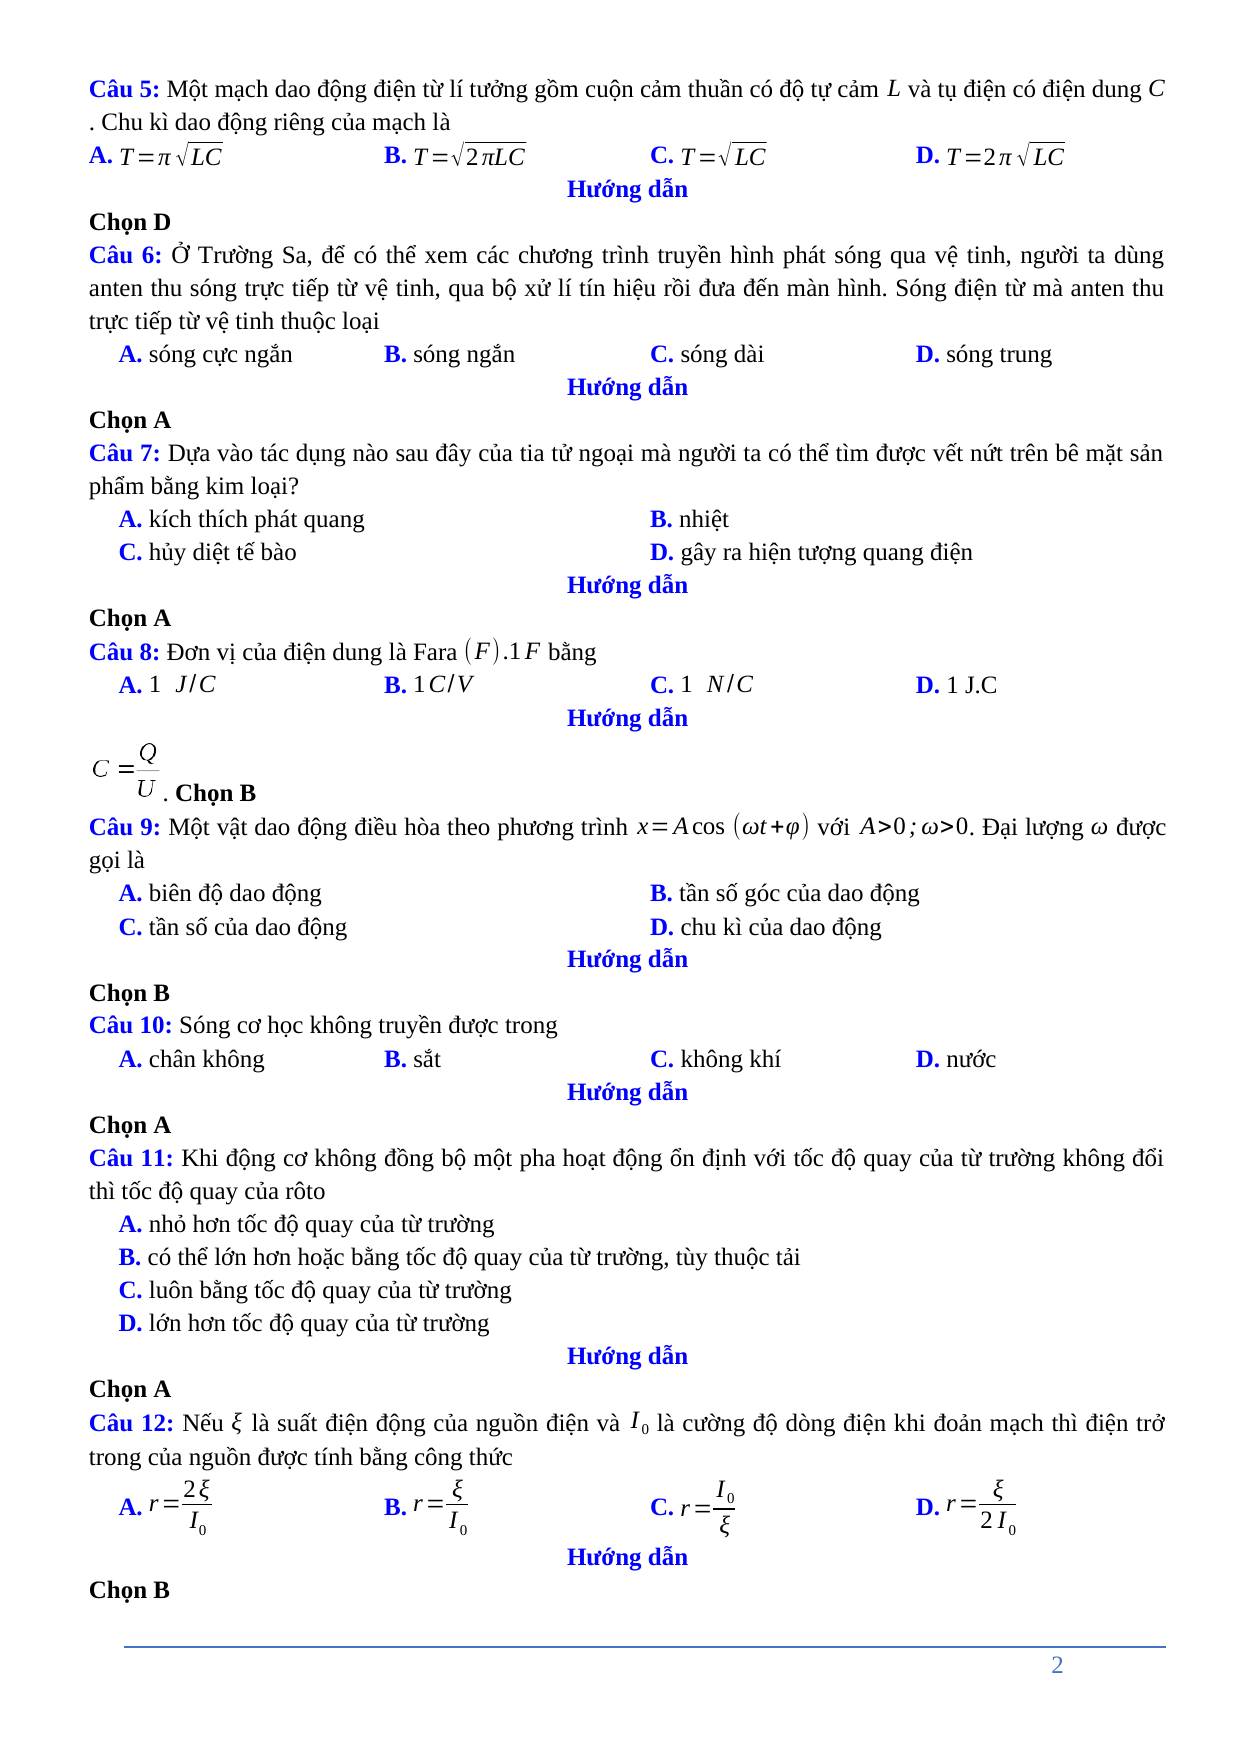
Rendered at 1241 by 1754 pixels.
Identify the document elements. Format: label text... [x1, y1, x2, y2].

text C. tần số của dao động D. chu kì của dao động [89, 912, 1166, 940]
text Chọn B [89, 978, 1166, 1006]
text Chọn A [89, 603, 1166, 632]
text Câu 9: Một vật dao động điều hòa theo phương trình với . Đại lượng được gọi là [89, 811, 1166, 874]
text Chọn D [89, 207, 1166, 236]
text Hướng dẫn [89, 944, 1166, 973]
text A. biên độ dao động B. tần số góc của dao động [89, 878, 1166, 907]
text Câu 11: Khi động cơ không đồng bộ một pha hoạt động ổn định với tốc độ quay của từ trường không đổi thì tốc độ quay của rôto [89, 1143, 1166, 1204]
text Chọn A [89, 1374, 1166, 1403]
text Hướng dẫn [89, 1341, 1166, 1369]
text Hướng dẫn [89, 1542, 1166, 1571]
text Hướng dẫn [89, 174, 1166, 203]
text D. lớn hơn tốc độ quay của từ trường [89, 1308, 1166, 1337]
text C. luôn bằng tốc độ quay của từ trường [89, 1275, 1166, 1303]
text Câu 10: Sóng cơ học không truyền được trong [89, 1011, 1166, 1039]
text Câu 6: Ở Trường Sa, để có thể xem các chương trình truyền hình phát sóng qua vệ tinh, người ta dùng anten thu sóng trực tiếp từ vệ tinh, qua bộ xử lí tín hiệu rồi đưa đến màn hình. Sóng điện từ mà anten thu trực tiếp từ vệ tinh thuộc loại [89, 240, 1166, 335]
text Câu 7: Dựa vào tác dụng nào sau đây của tia tử ngoại mà người ta có thể tìm được vết nứt trên bê mặt sản phẩm bằng kim loại? [89, 438, 1166, 500]
text A. chân không B. sắt C. không khí D. nước [89, 1044, 1166, 1072]
text Hướng dẫn [89, 372, 1166, 401]
text . Chọn B [89, 737, 1166, 807]
text Chọn B [89, 1576, 1166, 1604]
text Hướng dẫn [89, 570, 1166, 599]
text Hướng dẫn [89, 703, 1166, 732]
text A. kích thích phát quang B. nhiệt [89, 504, 1166, 533]
text Câu 5: Một mạch dao động điện từ lí tưởng gồm cuộn cảm thuần có độ tự cảm và tụ điện có điện dung . Chu kì dao động riêng của mạch là [89, 74, 1166, 136]
text A. B. C. D. [89, 140, 1166, 170]
text Câu 8: Đơn vị của điện dung là Fara bằng [89, 636, 1166, 666]
text A. sóng cực ngắn B. sóng ngắn C. sóng dài D. sóng trung [89, 339, 1166, 368]
text A. B. C. D. [89, 1476, 1166, 1538]
text B. có thể lớn hơn hoặc bằng tốc độ quay của từ trường, tùy thuộc tải [89, 1242, 1166, 1271]
text Chọn A [89, 1110, 1166, 1138]
text Chọn A [89, 405, 1166, 434]
text A. nhỏ hơn tốc độ quay của từ trường [89, 1209, 1166, 1237]
text Câu 12: Nếu là suất điện động của nguồn điện và là cường độ dòng điện khi đoản mạch thì điện trở trong của nguồn được tính bằng công thức [89, 1407, 1166, 1471]
text Hướng dẫn [89, 1077, 1166, 1105]
text C. hủy diệt tế bào D. gây ra hiện tượng quang điện [89, 537, 1166, 566]
text A. B. C. D. 1 J.C [89, 671, 1166, 699]
